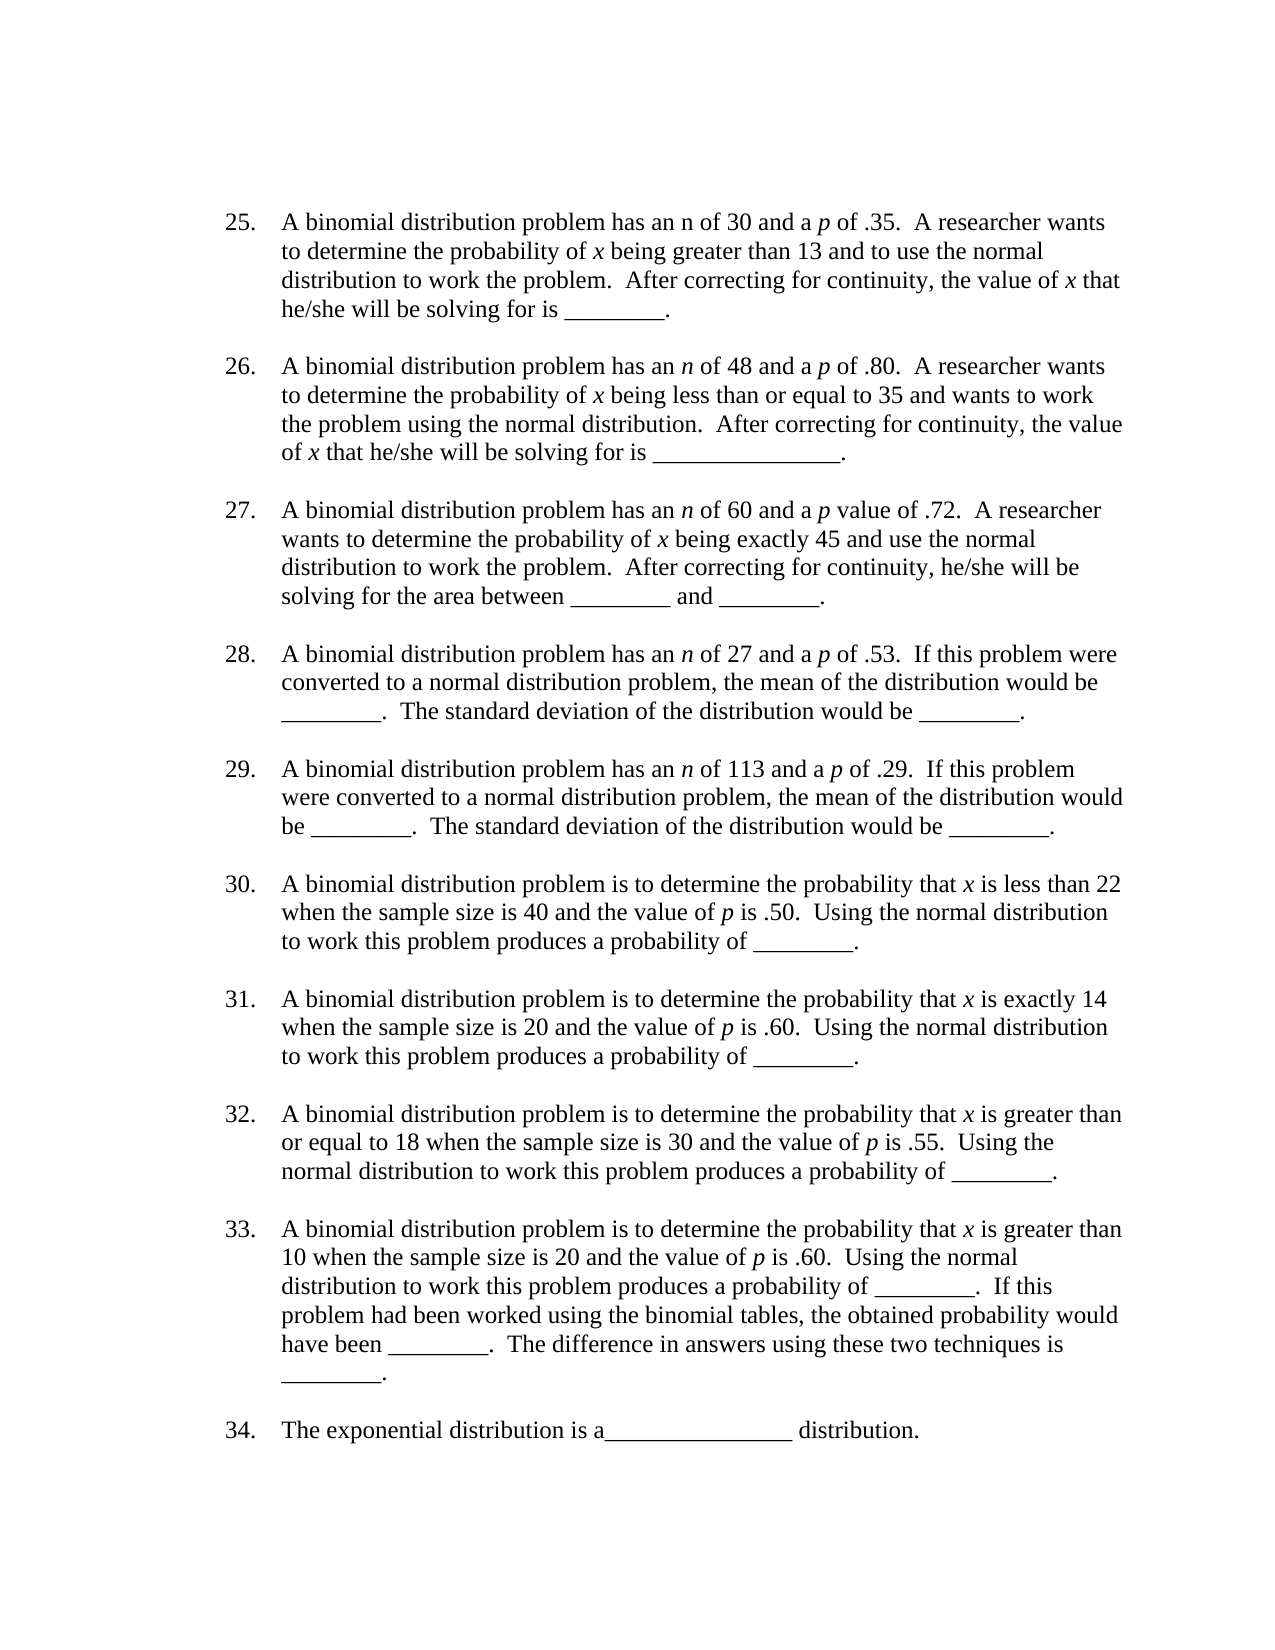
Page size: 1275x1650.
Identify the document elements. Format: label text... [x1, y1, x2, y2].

text wants to determine the probability of x being exactly 45 and use the normal [150, 524, 1125, 552]
text when the sample size is 40 and the value of p is .50. Using the normal distribution [150, 897, 1125, 926]
text solving for the area between ________ and ________. [150, 581, 1125, 610]
text normal distribution to work this problem produces a probability of ________. [150, 1156, 1125, 1185]
text when the sample size is 20 and the value of p is .60. Using the normal distribution [150, 1012, 1125, 1041]
text ________. The standard deviation of the distribution would be ________. [150, 696, 1125, 725]
text he/she will be solving for is ________. [150, 294, 1125, 322]
text 25. A binomial distribution problem has an n of 30 and a p of .35. A researcher wants [150, 207, 1125, 236]
text 26. A binomial distribution problem has an n of 48 and a p of .80. A researcher wants [150, 351, 1125, 380]
text 28. A binomial distribution problem has an n of 27 and a p of .53. If this problem were [150, 639, 1125, 667]
text were converted to a normal distribution problem, the mean of the distribution would [150, 782, 1125, 811]
text of x that he/she will be solving for is _______________. [150, 437, 1125, 466]
text 31. A binomial distribution problem is to determine the probability that x is exactly 14 [150, 984, 1125, 1012]
text distribution to work this problem produces a probability of ________. If this [150, 1271, 1125, 1300]
text 34. The exponential distribution is a_______________ distribution. [150, 1415, 1125, 1444]
text 10 when the sample size is 20 and the value of p is .60. Using the normal [150, 1242, 1125, 1271]
text to determine the probability of x being greater than 13 and to use the normal [150, 236, 1125, 265]
text 32. A binomial distribution problem is to determine the probability that x is greater than [150, 1099, 1125, 1127]
text the problem using the normal distribution. After correcting for continuity, the value [150, 409, 1125, 437]
text distribution to work the problem. After correcting for continuity, the value of x that [150, 265, 1125, 294]
text to determine the probability of x being less than or equal to 35 and wants to work [150, 380, 1125, 409]
text 30. A binomial distribution problem is to determine the probability that x is less than 22 [150, 869, 1125, 897]
text to work this problem produces a probability of ________. [150, 926, 1125, 955]
text 27. A binomial distribution problem has an n of 60 and a p value of .72. A researcher [150, 495, 1125, 524]
text ________. [150, 1357, 1125, 1386]
text problem had been worked using the binomial tables, the obtained probability would [150, 1300, 1125, 1329]
text to work this problem produces a probability of ________. [150, 1041, 1125, 1070]
text 29. A binomial distribution problem has an n of 113 and a p of .29. If this problem [150, 754, 1125, 782]
text have been ________. The difference in answers using these two techniques is [150, 1329, 1125, 1357]
text be ________. The standard deviation of the distribution would be ________. [150, 811, 1125, 840]
text converted to a normal distribution problem, the mean of the distribution would be [150, 667, 1125, 696]
text distribution to work the problem. After correcting for continuity, he/she will be [150, 552, 1125, 581]
text or equal to 18 when the sample size is 30 and the value of p is .55. Using the [150, 1127, 1125, 1156]
text 33. A binomial distribution problem is to determine the probability that x is greater than [150, 1214, 1125, 1242]
